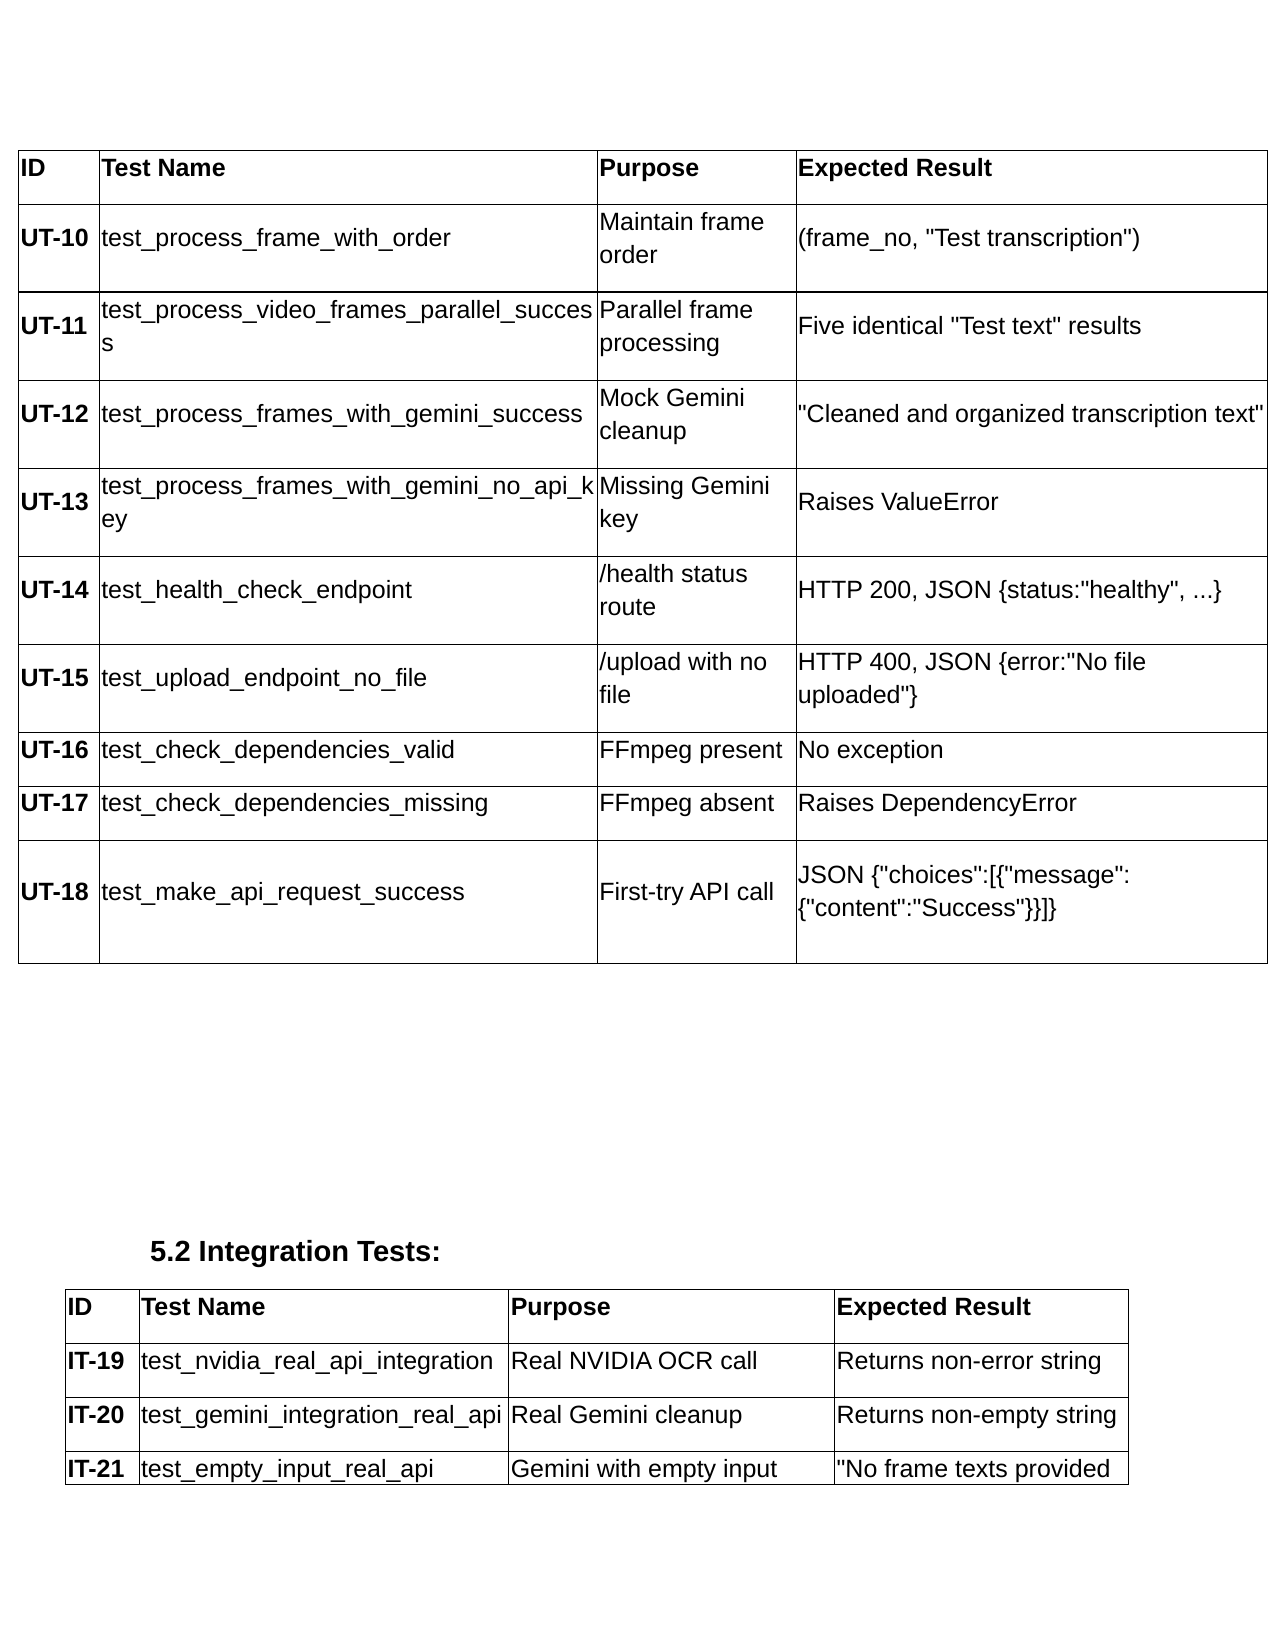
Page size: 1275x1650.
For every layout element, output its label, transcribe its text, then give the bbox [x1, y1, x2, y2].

table_cell Real Gemini cleanup [509, 1398, 834, 1451]
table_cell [835, 1452, 1128, 1484]
table_cell test_check_dependencies_valid [100, 733, 597, 786]
table_cell test_empty_input_real_api [140, 1452, 508, 1484]
table_header Test Name [100, 151, 597, 204]
table_cell IT-21 [66, 1452, 139, 1484]
table_cell test_health_check_endpoint [100, 557, 597, 643]
table_cell FFmpeg absent [598, 787, 796, 840]
table_cell UT-17 [19, 787, 99, 840]
table_cell test_upload_endpoint_no_file [100, 645, 597, 732]
table_cell Real NVIDIA OCR call [509, 1344, 834, 1397]
table_cell test_process_frame_with_order [100, 205, 597, 291]
table_cell Maintain frame order [598, 205, 796, 291]
table_cell HTTP 400, JSON {error:"No file uploaded"} [797, 645, 1267, 732]
table_cell JSON {"choices":[{"message":{"content":"Success"}}]} [797, 841, 1267, 963]
table_cell Raises ValueError [797, 469, 1267, 556]
table_cell IT-19 [66, 1344, 139, 1397]
table_header Expected Result [797, 151, 1267, 204]
table_cell test_make_api_request_success [100, 841, 597, 963]
table_header Test Name [140, 1290, 508, 1343]
table_cell (frame_no, "Test transcription") [797, 205, 1267, 291]
table_cell No exception [797, 733, 1267, 786]
table_header Expected Result [835, 1290, 1128, 1343]
table_cell UT-14 [19, 557, 99, 643]
table_header Purpose [509, 1290, 834, 1343]
table_cell UT-18 [19, 841, 99, 963]
table_cell FFmpeg present [598, 733, 796, 786]
table_cell UT-13 [19, 469, 99, 556]
table_cell UT-12 [19, 381, 99, 467]
table_cell HTTP 200, JSON {status:"healthy", ...} [797, 557, 1267, 643]
table_cell First-try API call [598, 841, 796, 963]
table_cell IT-20 [66, 1398, 139, 1451]
text 5.2 Integration Tests: [150, 1234, 1125, 1268]
table_cell Raises DependencyError [797, 787, 1267, 840]
table_cell Gemini with empty input [509, 1452, 834, 1484]
table_cell "Cleaned and organized transcription text" [797, 381, 1267, 467]
table_cell UT-10 [19, 205, 99, 291]
table_cell test_process_video_frames_parallel_success [100, 293, 597, 380]
table_cell Parallel frame processing [598, 293, 796, 380]
table_cell Mock Gemini cleanup [598, 381, 796, 467]
table_cell /upload with no file [598, 645, 796, 732]
table_cell test_gemini_integration_real_api [140, 1398, 508, 1451]
table_cell test_process_frames_with_gemini_no_api_key [100, 469, 597, 556]
table_header Purpose [598, 151, 796, 204]
table_cell UT-11 [19, 293, 99, 380]
table_cell /health status route [598, 557, 796, 643]
table_cell UT-16 [19, 733, 99, 786]
table_cell test_check_dependencies_missing [100, 787, 597, 840]
table_cell Returns non-empty string [835, 1398, 1128, 1451]
table_cell Five identical "Test text" results [797, 293, 1267, 380]
table_cell test_nvidia_real_api_integration [140, 1344, 508, 1397]
table_header ID [66, 1290, 139, 1343]
table_cell Missing Gemini key [598, 469, 796, 556]
table_cell UT-15 [19, 645, 99, 732]
table_cell Returns non-error string [835, 1344, 1128, 1397]
table_header ID [19, 151, 99, 204]
table_cell test_process_frames_with_gemini_success [100, 381, 597, 467]
